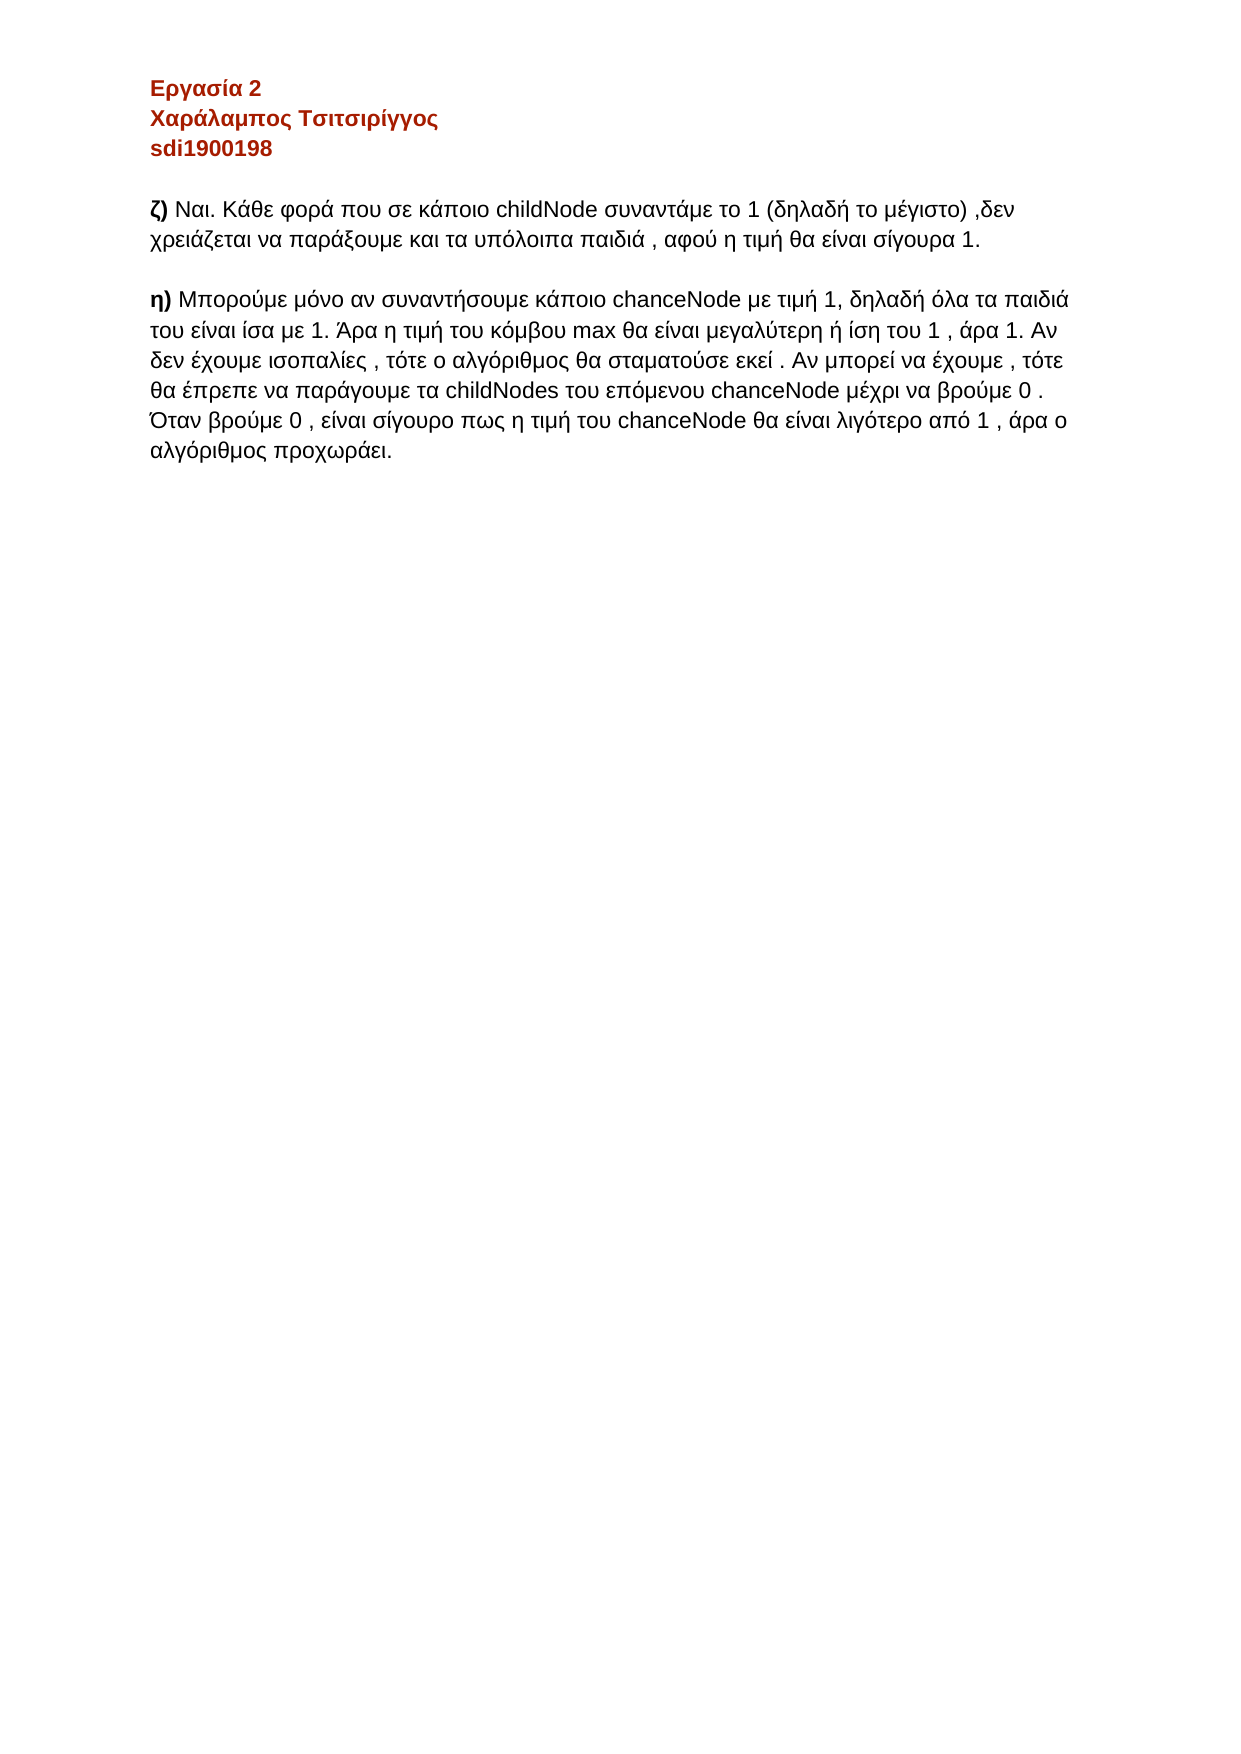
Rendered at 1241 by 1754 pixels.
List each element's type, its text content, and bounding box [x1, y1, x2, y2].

text ζ) Ναι. Κάθε φορά που σε κάποιο childNode συναντάμε το 1 (δηλαδή το μέγιστο) ,δεν χρειάζεται να παράξουμε και τα υπόλοιπα παιδιά , αφού η τιμή θα είναι σίγουρα 1. [150, 196, 1090, 252]
text η) Μπορούμε μόνο αν συναντήσουμε κάποιο chanceNode με τιμή 1, δηλαδή όλα τα παιδιά του είναι ίσα με 1. Άρα η τιμή του κόμβου max θα είναι μεγαλύτερη ή ίση του 1 , άρα 1. Αν δεν έχουμε ισοπαλίες , τότε ο αλγόριθμος θα σταματούσε εκεί . Αν μπορεί να έχουμε , τότε θα έπρεπε να παράγουμε τα childNodes του επόμενου chanceNode μέχρι να βρούμε 0 . Όταν βρούμε 0 , είναι σίγουρο πως η τιμή του chanceNode θα είναι λιγότερο από 1 , άρα ο αλγόριθμος προχωράει. [150, 286, 1090, 464]
